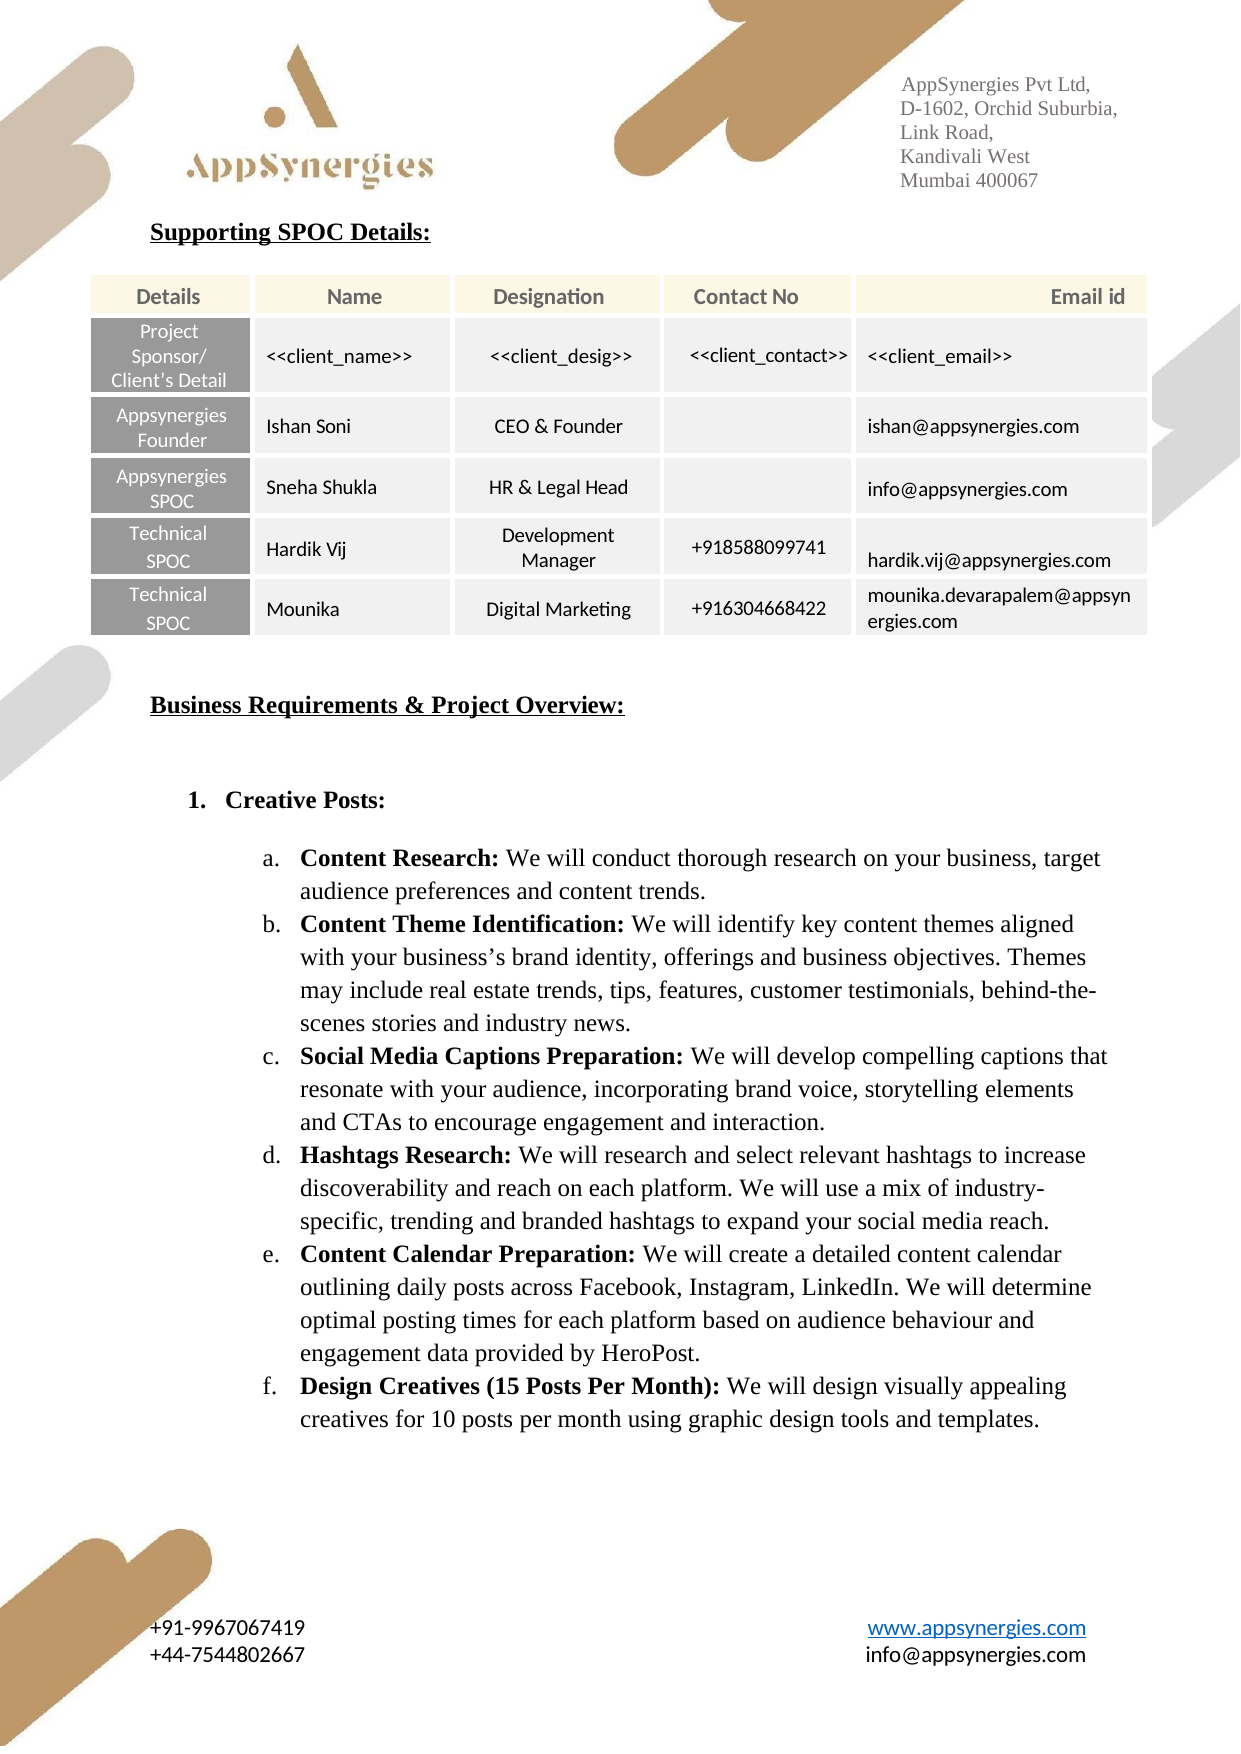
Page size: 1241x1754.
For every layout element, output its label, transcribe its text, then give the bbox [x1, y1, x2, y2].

text +44-7544802667 info@appsynergies.com [150, 1641, 1152, 1668]
table_cell Technical SPOC [91, 518, 250, 574]
table_cell [664, 458, 851, 513]
list Content Research: We will conduct thorough research on your business, target audience preferences and content trends. [262, 843, 1101, 904]
table_cell Technical SPOC [91, 579, 250, 635]
list Content Theme Identification: We will identify key content themes aligned with your business’s brand identity, offerings and business objectives. Themes may include real estate trends, tips, features, customer testimonials, behind-the- scenes stories and industry news. [262, 909, 1096, 1037]
subtitle Supporting SPOC Details: [150, 217, 436, 245]
list Creative Posts: [187, 785, 1152, 814]
table_cell Hardik Vij [255, 518, 450, 574]
table_cell info@appsynergies.com [856, 458, 1147, 513]
table_cell Digital Marketing [455, 579, 660, 635]
table_header Contact No [664, 275, 851, 313]
table_header Designation [455, 275, 660, 313]
table_cell [664, 397, 851, 453]
picture [0, 0, 1241, 1746]
table_cell Mounika [255, 579, 450, 635]
list Design Creatives (15 Posts Per Month): We will design visually appealing creatives for 10 posts per month using graphic design tools and templates. [262, 1371, 1067, 1433]
list Content Calendar Preparation: We will create a detailed content calendar outlining daily posts across Facebook, Instagram, LinkedIn. We will determine optimal posting times for each platform based on audience behaviour and engagement data provided by HeroPost. [262, 1239, 1092, 1367]
table_cell hardik.vij@appsynergies.com [856, 518, 1147, 574]
list Social Media Captions Preparation: We will develop compelling captions that resonate with your audience, incorporating brand voice, storytelling elements and CTAs to encourage engagement and interaction. [262, 1041, 1116, 1136]
table_cell <<client_name>> [255, 318, 450, 392]
text D-1602, Orchid Suburbia, Link Road, [900, 96, 1152, 144]
table_cell <<client_contact>> [664, 318, 851, 392]
table_cell Appsynergies SPOC [91, 458, 250, 513]
table_cell HR & Legal Head [455, 458, 660, 513]
text Kandivali West Mumbai 400067 [900, 144, 1039, 192]
table_cell Development Manager [455, 518, 660, 574]
table_cell mounika.devarapalem@appsyn ergies.com [856, 579, 1147, 635]
table_cell +918588099741 [664, 518, 851, 574]
table_cell Appsynergies Founder [91, 397, 250, 453]
table_cell Sneha Shukla [255, 458, 450, 513]
text +91-9967067419 www.appsynergies.com [150, 1613, 1152, 1641]
table_header Details [91, 275, 250, 313]
table_cell ishan@appsynergies.com [856, 397, 1147, 453]
text AppSynergies Pvt Ltd, [901, 72, 1152, 96]
table_cell +916304668422 [664, 579, 851, 635]
list Hashtags Research: We will research and select relevant hashtags to increase discoverability and reach on each platform. We will use a mix of industry- specific, trending and branded hashtags to expand your social media reach. [262, 1140, 1086, 1235]
table_cell CEO & Founder [455, 397, 660, 453]
table_header Email id [856, 275, 1147, 313]
subtitle Business Requirements & Project Overview: [150, 690, 1152, 719]
table_cell <<client_desig>> [455, 318, 660, 392]
table_cell <<client_email>> [856, 318, 1147, 392]
table_cell Ishan Soni [255, 397, 450, 453]
table_cell Project Sponsor/ Client’s Detail [91, 318, 250, 392]
table_header Name [255, 275, 450, 313]
